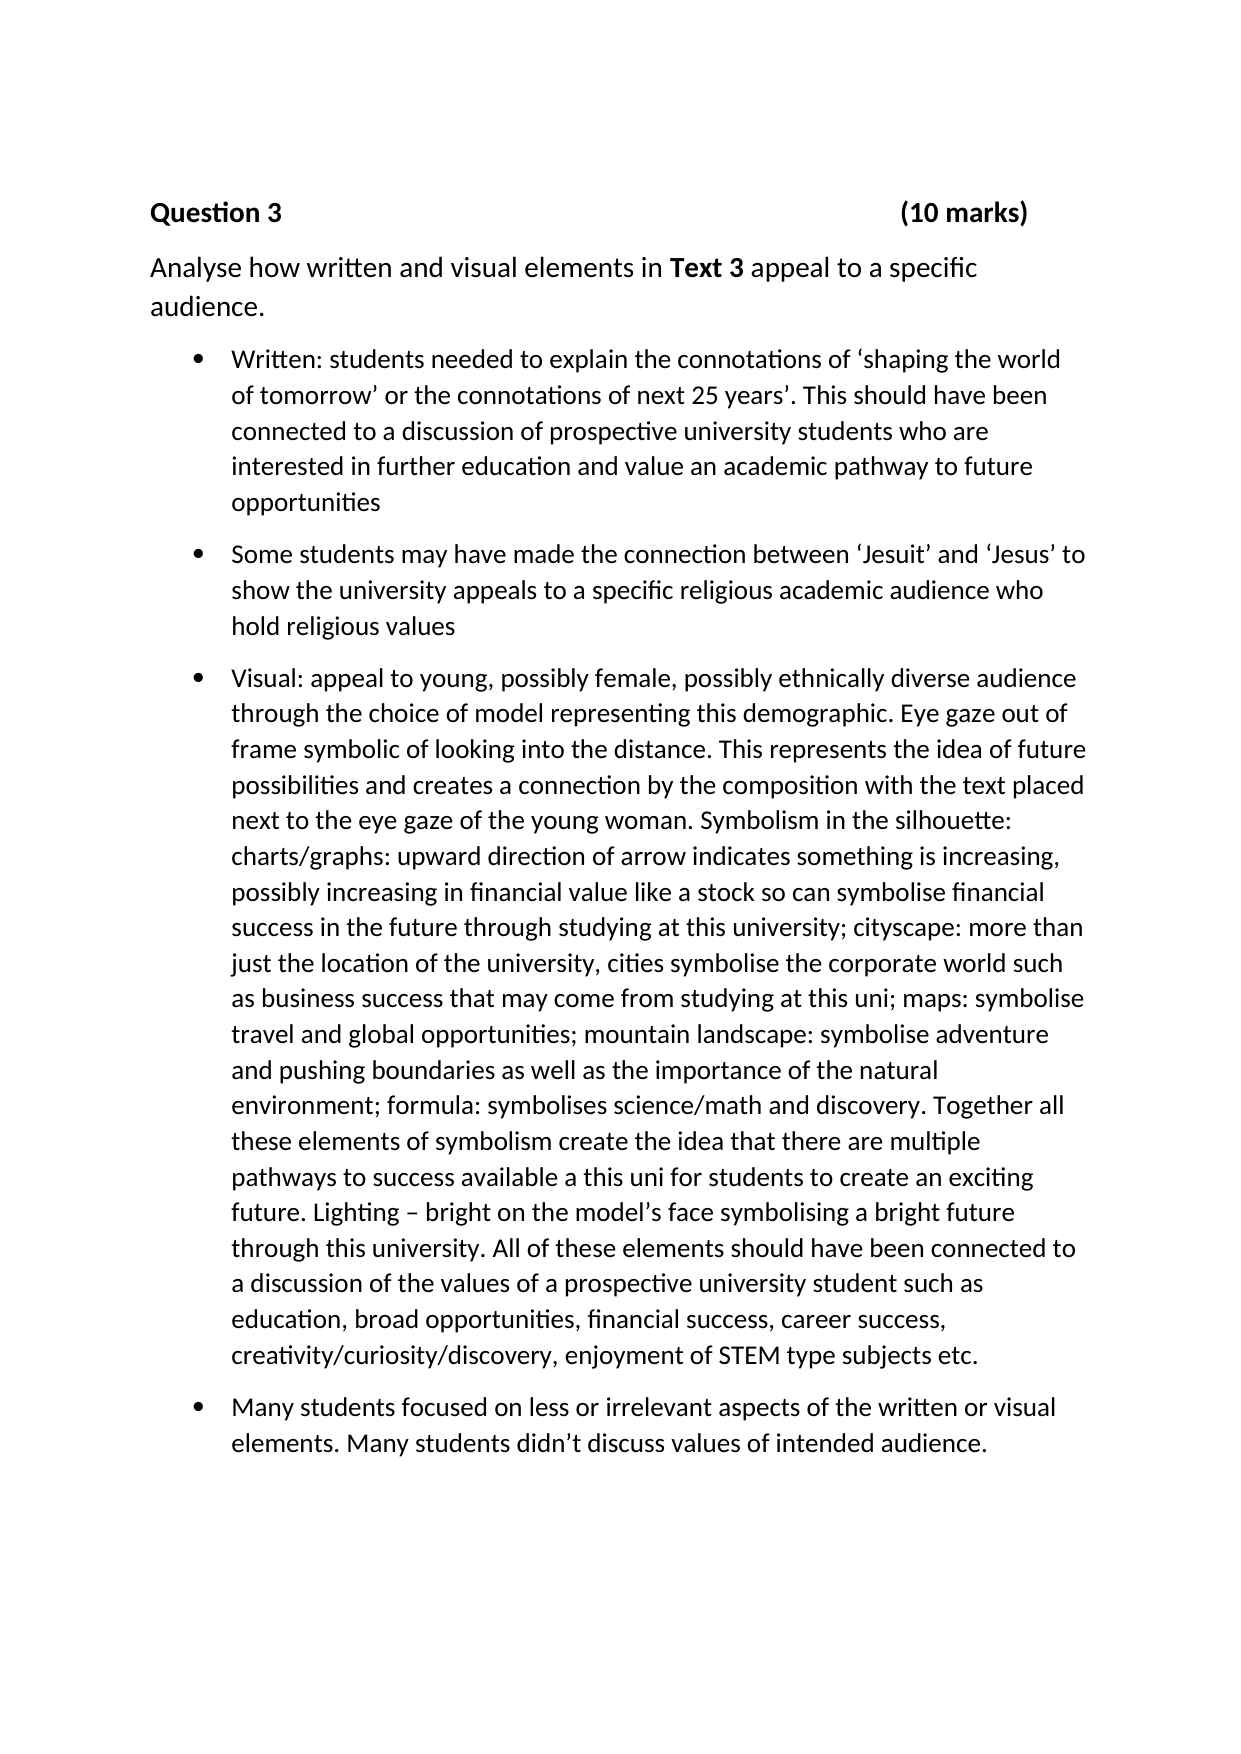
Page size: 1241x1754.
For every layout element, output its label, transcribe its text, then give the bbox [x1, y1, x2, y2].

list Some students may have made the connection between ‘Jesuit’ and ‘Jesus’ to show the university appeals to a specific religious academic audience who hold religious values [194, 537, 1090, 642]
text Analyse how written and visual elements in Text 3 appeal to a specific audience. [150, 249, 1090, 323]
list Visual: appeal to young, possibly female, possibly ethnically diverse audience through the choice of model representing this demographic. Eye gaze out of frame symbolic of looking into the distance. This represents the idea of future possibilities and creates a connection by the composition with the text placed next to the eye gaze of the young woman. Symbolism in the silhouette: charts/graphs: upward direction of arrow indicates something is increasing, possibly increasing in financial value like a stock so can symbolise financial success in the future through studying at this university; cityscape: more than just the location of the university, cities symbolise the corporate world such as business success that may come from studying at this uni; maps: symbolise travel and global opportunities; mountain landscape: symbolise adventure and pushing boundaries as well as the importance of the natural environment; formula: symbolises science/math and discovery. Together all these elements of symbolism create the idea that there are multiple pathways to success available a this uni for students to create an exciting future. Lighting – bright on the model’s face symbolising a bright future through this university. All of these elements should have been connected to a discussion of the values of a prospective university student such as education, broad opportunities, financial success, career success, creativity/curiosity/discovery, enjoyment of STEM type subjects etc. [194, 661, 1090, 1371]
text Question 3 (10 marks) [150, 194, 1090, 230]
list Written: students needed to explain the connotations of ‘shaping the world of tomorrow’ or the connotations of next 25 years’. This should have been connected to a discussion of prospective university students who are interested in further education and value an academic pathway to future opportunities [194, 343, 1090, 518]
list Many students focused on less or irrelevant aspects of the written or visual elements. Many students didn’t discuss values of intended audience. [194, 1390, 1090, 1459]
